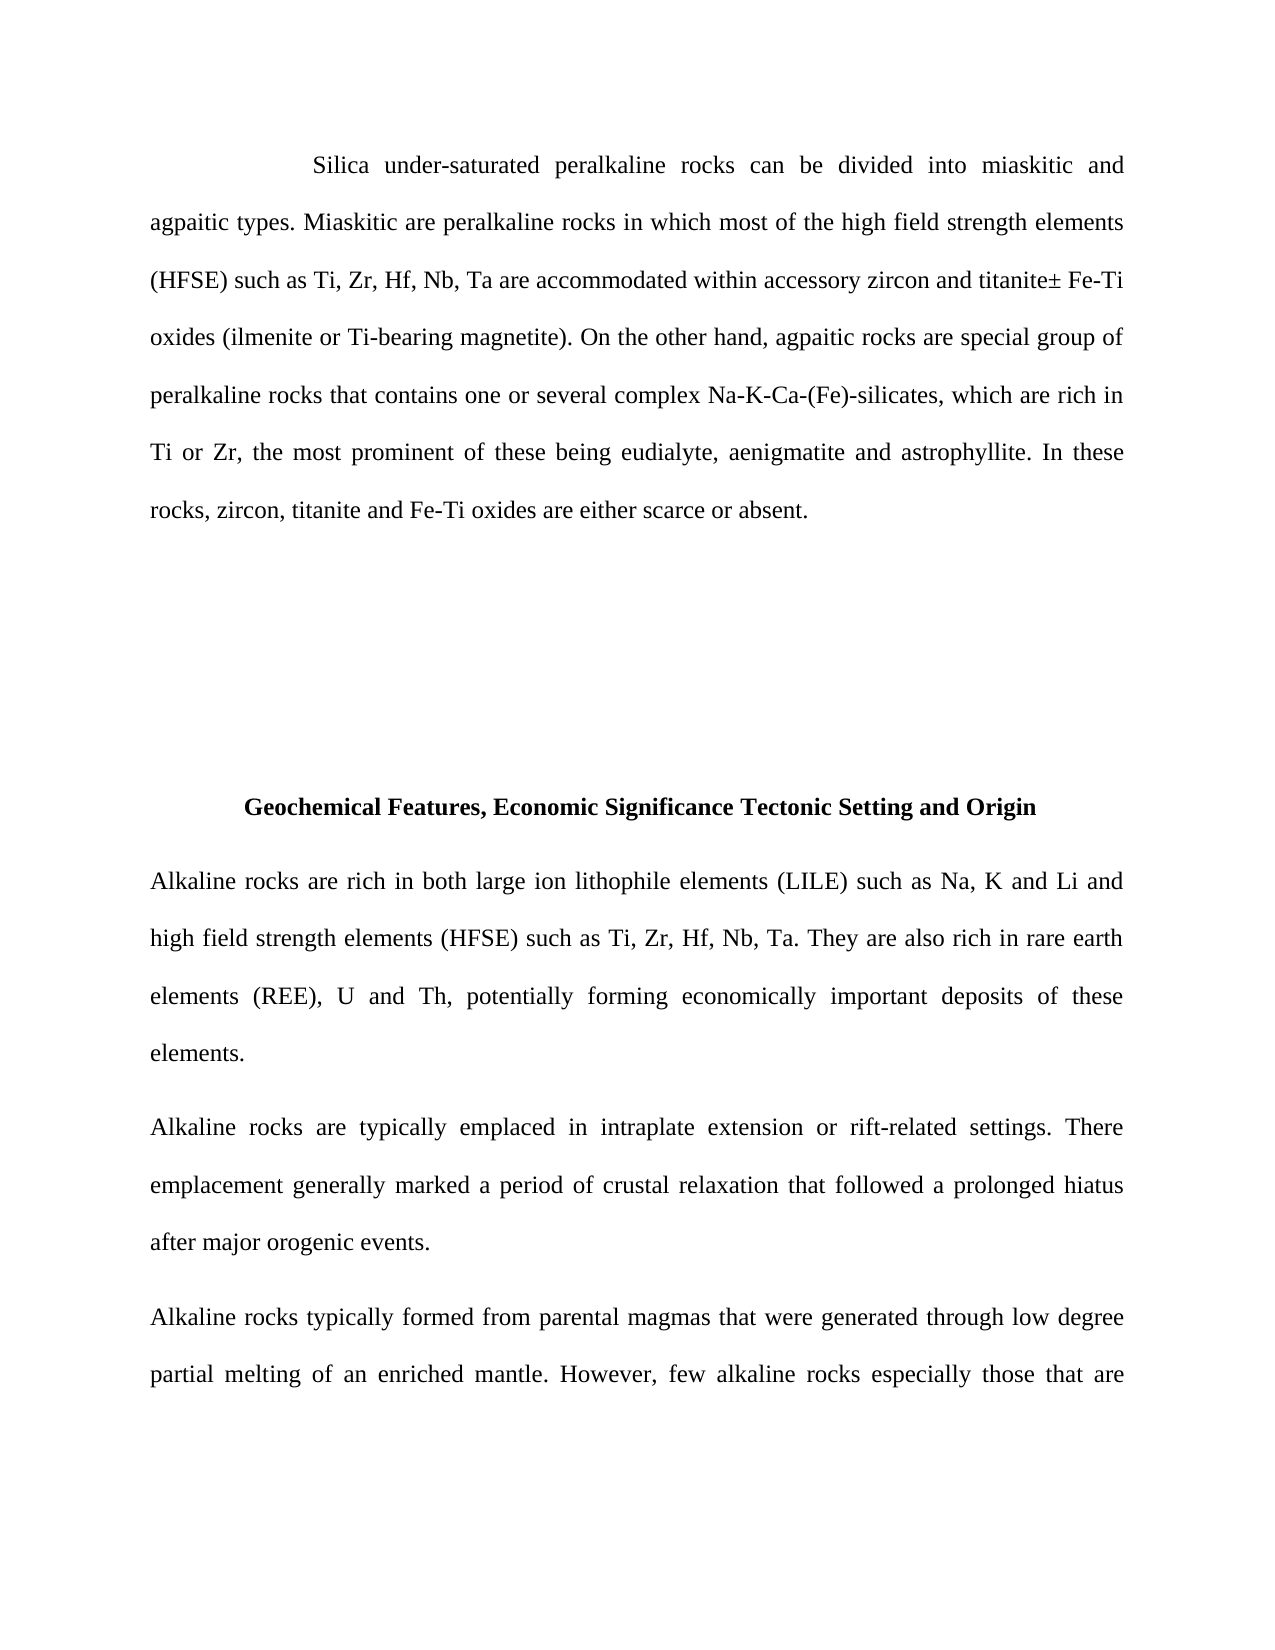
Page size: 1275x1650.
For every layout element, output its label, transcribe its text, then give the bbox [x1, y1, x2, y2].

text Silica under-saturated peralkaline rocks can be divided into miaskitic and agpaitic types. Miaskitic are peralkaline rocks in which most of the high field strength elements (HFSE) such as Ti, Zr, Hf, Nb, Ta are accommodated within accessory zircon and titanite± Fe-Ti oxides (ilmenite or Ti-bearing magnetite). On the other hand, agpaitic rocks are special group of peralkaline rocks that contains one or several complex Na-K-Ca-(Fe)-silicates, which are rich in Ti or Zr, the most prominent of these being eudialyte, aenigmatite and astrophyllite. In these rocks, zircon, titanite and Fe-Ti oxides are either scarce or absent. [150, 150, 1125, 524]
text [150, 1302, 1125, 1388]
text Alkaline rocks are typically emplaced in intraplate extension or rift-related settings. There emplacement generally marked a period of crustal relaxation that followed a prolonged hiatus after major orogenic events. [150, 1112, 1125, 1256]
text Geochemical Features, Economic Significance Tectonic Setting and Origin [150, 792, 1125, 820]
text Alkaline rocks are rich in both large ion lithophile elements (LILE) such as Na, K and Li and high field strength elements (HFSE) such as Ti, Zr, Hf, Nb, Ta. They are also rich in rare earth elements (REE), U and Th, potentially forming economically important deposits of these elements. [150, 866, 1125, 1067]
